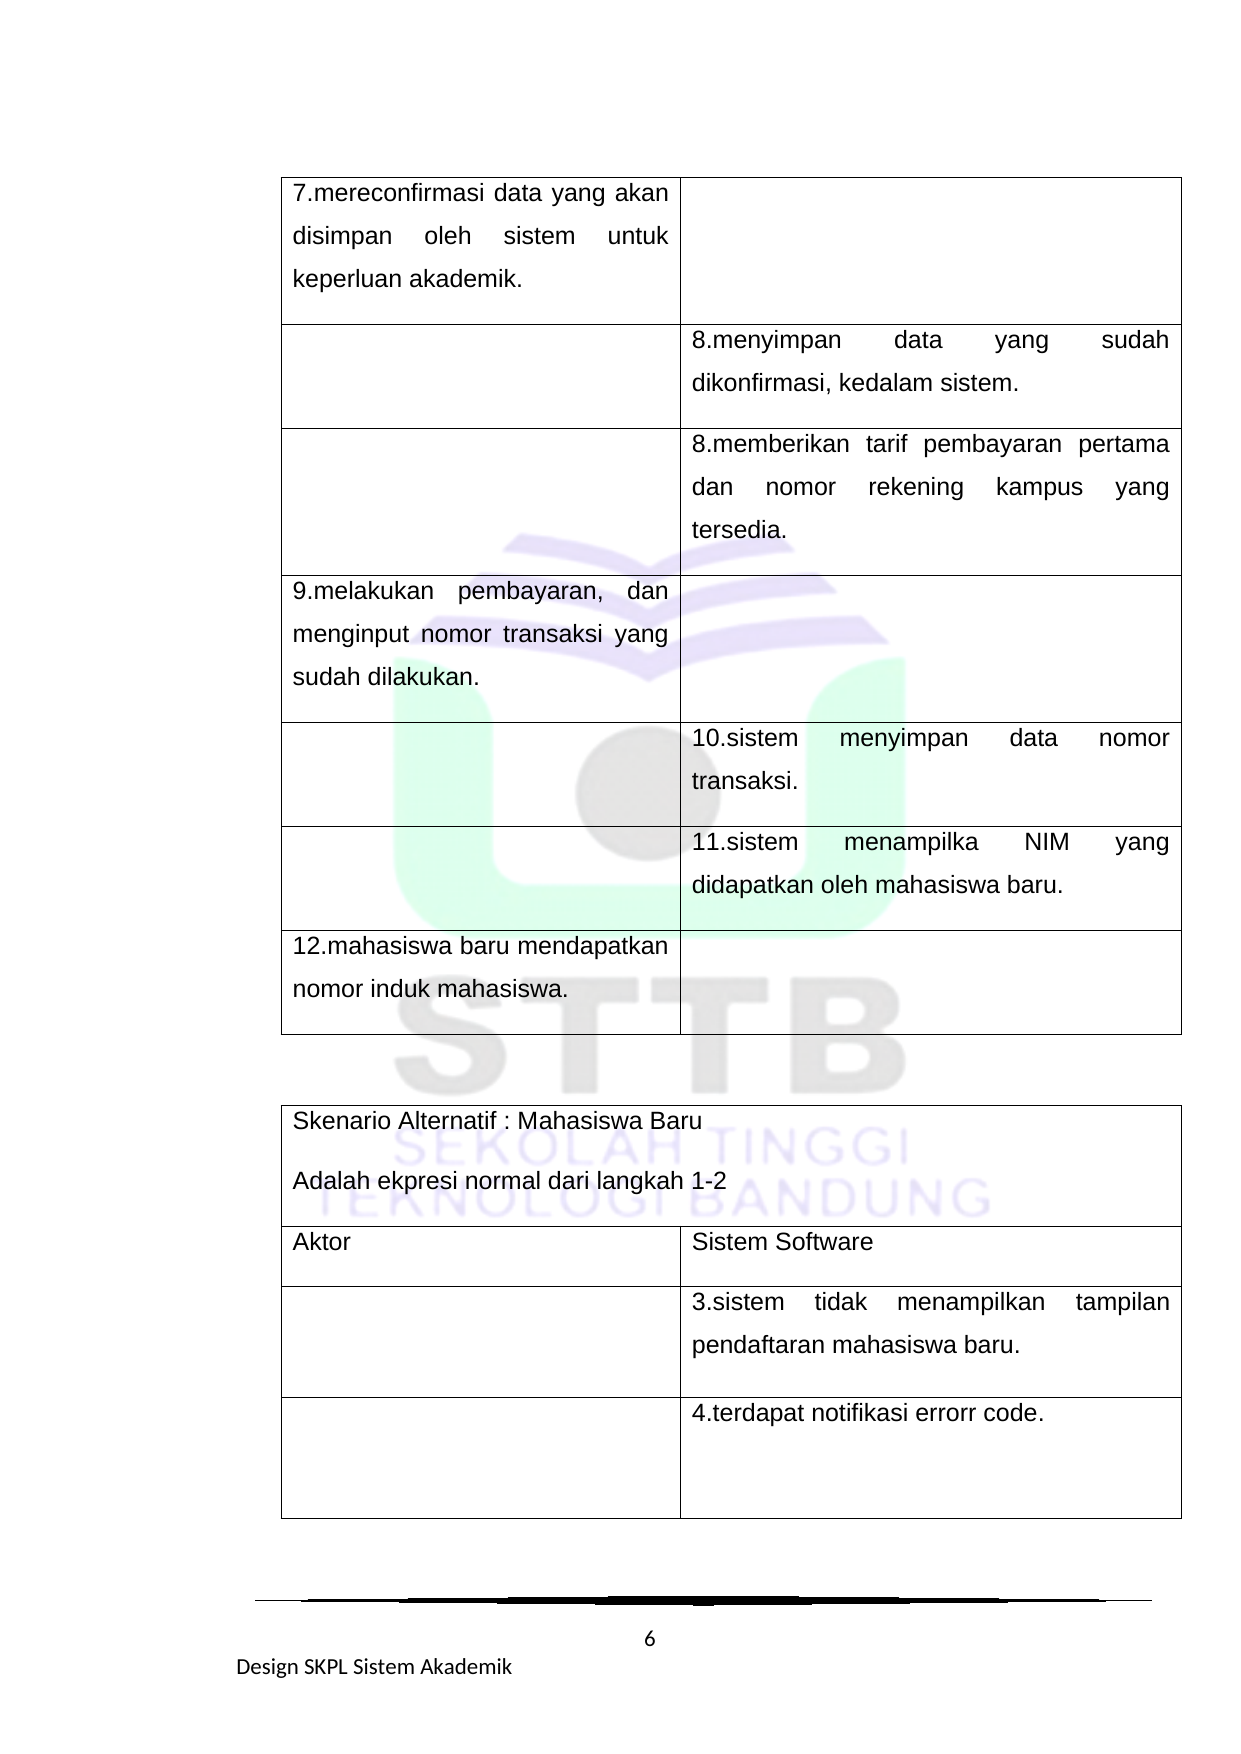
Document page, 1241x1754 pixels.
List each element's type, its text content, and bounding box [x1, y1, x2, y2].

table_cell [681, 931, 1181, 1033]
table_cell [282, 1398, 680, 1518]
table_cell [282, 723, 680, 826]
table_cell [282, 827, 680, 930]
table_cell [282, 325, 680, 428]
table_cell 3.sistem tidak menampilkan tampilan pendaftaran mahasiswa baru. [681, 1287, 1181, 1397]
table_cell Aktor [282, 1227, 680, 1286]
table_header Skenario Alternatif : Mahasiswa Baru Adalah ekpresi normal dari langkah 1-2 [282, 1106, 1181, 1226]
table_cell 4.terdapat notifikasi errorr code. [681, 1398, 1181, 1518]
table_cell 8.memberikan tarif pembayaran pertama dan nomor rekening kampus yang tersedia. [681, 429, 1181, 575]
table_cell [681, 576, 1181, 722]
table_cell [282, 1287, 680, 1397]
table_cell 8.menyimpan data yang sudah dikonfirmasi, kedalam sistem. [681, 325, 1181, 428]
table_cell 12.mahasiswa baru mendapatkan nomor induk mahasiswa. [282, 931, 680, 1033]
table_cell [282, 429, 680, 575]
table_cell Sistem Software [681, 1227, 1181, 1286]
table_cell 11.sistem menampilka NIM yang didapatkan oleh mahasiswa baru. [681, 827, 1181, 930]
table_cell 9.melakukan pembayaran, dan menginput nomor transaksi yang sudah dilakukan. [282, 576, 680, 722]
table_cell [681, 178, 1181, 324]
table_cell 10.sistem menyimpan data nomor transaksi. [681, 723, 1181, 826]
table_cell 7.mereconfirmasi data yang akan disimpan oleh sistem untuk keperluan akademik. [282, 178, 680, 324]
